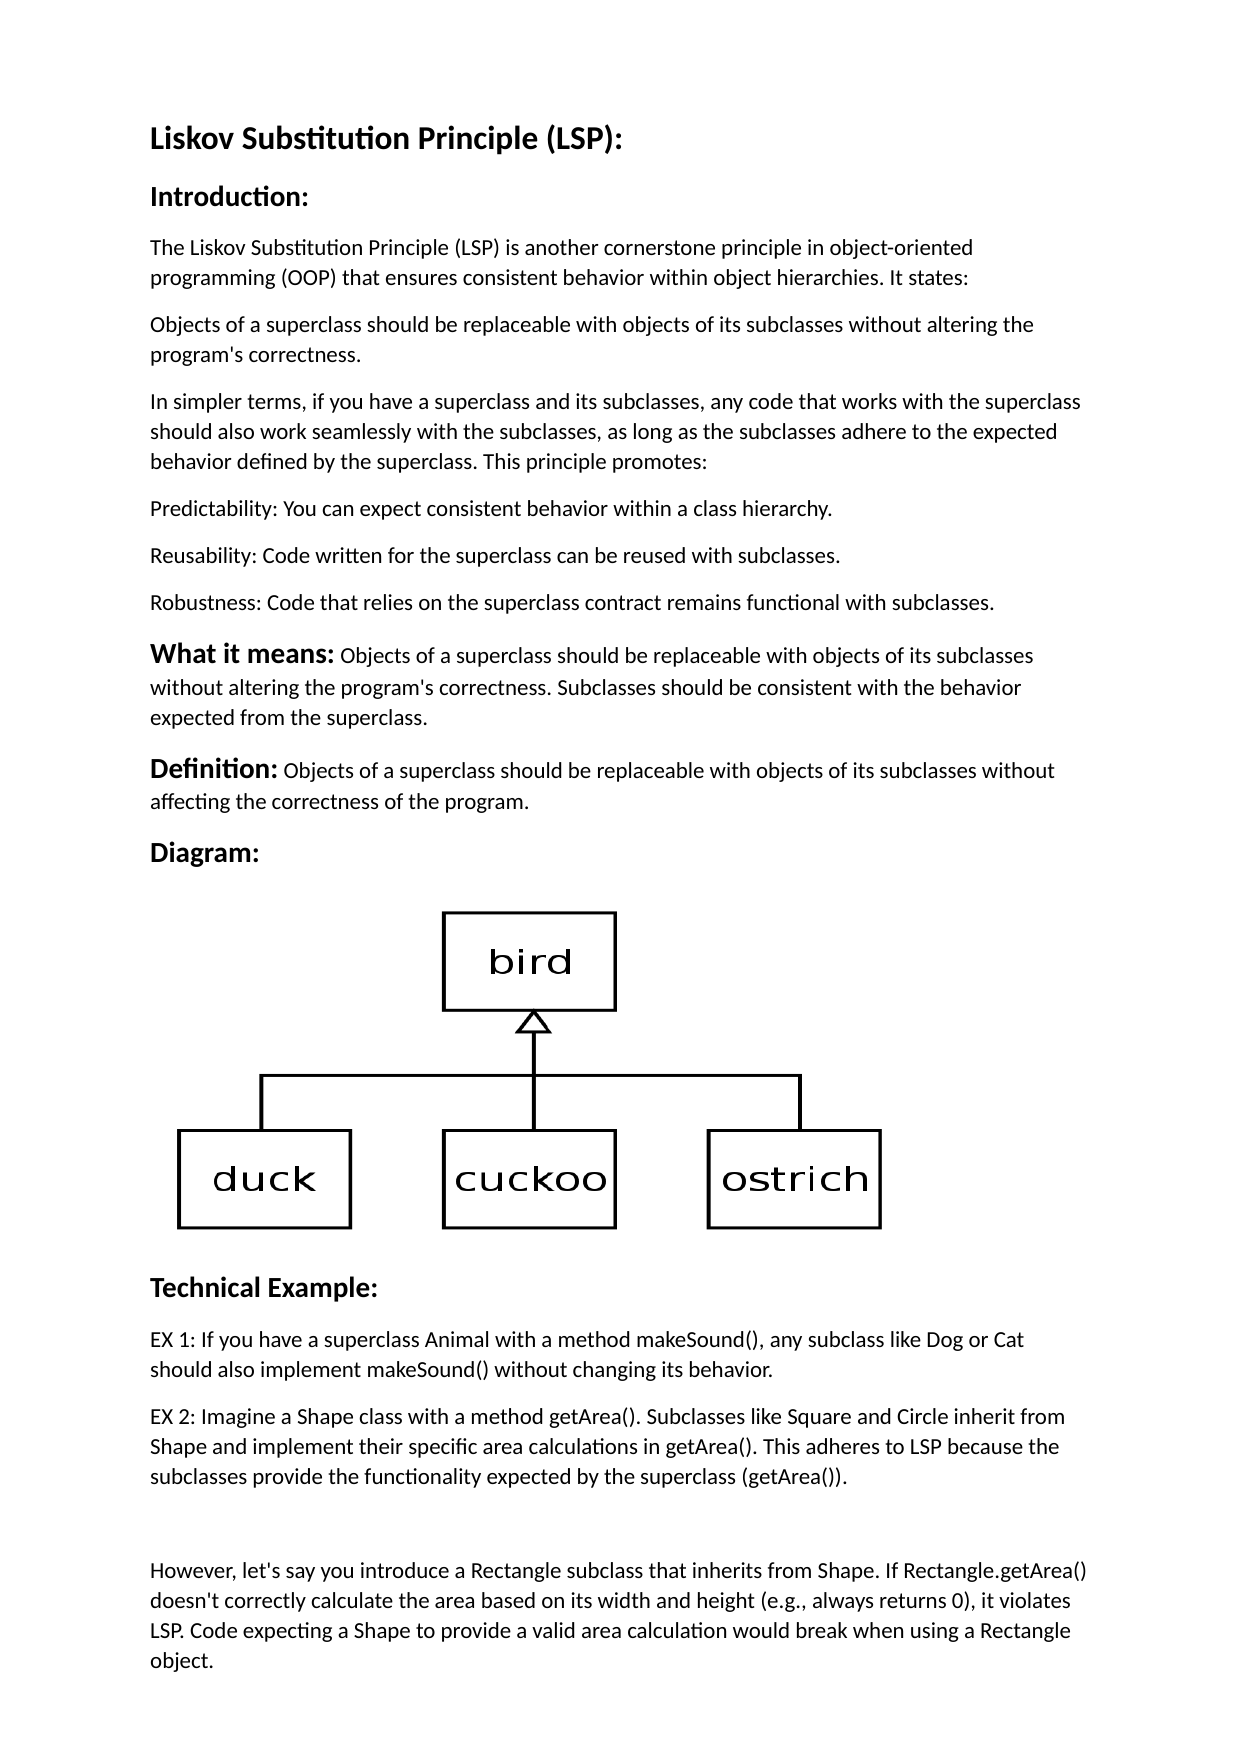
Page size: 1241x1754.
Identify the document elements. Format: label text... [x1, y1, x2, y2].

text Reusability: Code written for the superclass can be reused with subclasses. [150, 541, 1090, 569]
text In simpler terms, if you have a superclass and its subclasses, any code that works with the superclass should also work seamlessly with the subclasses, as long as the subclasses adhere to the expected behavior defined by the superclass. This principle promotes: [150, 387, 1090, 475]
picture [150, 889, 912, 1251]
text What it means: Objects of a superclass should be replaceable with objects of its subclasses without altering the program's correctness. Subclasses should be consistent with the behavior expected from the superclass. [150, 635, 1090, 731]
text Diagram: [150, 834, 1090, 870]
text Introduction: [150, 178, 1090, 213]
text Predictability: You can expect consistent behavior within a class hierarchy. [150, 494, 1090, 522]
text EX 2: Imagine a Shape class with a method getArea(). Subclasses like Square and Circle inherit from Shape and implement their specific area calculations in getArea(). This adheres to LSP because the subclasses provide the functionality expected by the superclass (getArea()). [150, 1402, 1090, 1490]
text Objects of a superclass should be replaceable with objects of its subclasses without altering the program's correctness. [150, 310, 1090, 368]
text Definition: Objects of a superclass should be replaceable with objects of its subclasses without affecting the correctness of the program. [150, 750, 1090, 816]
text However, let's say you introduce a Rectangle subclass that inherits from Shape. If Rectangle.getArea() doesn't correctly calculate the area based on its width and height (e.g., always returns 0), it violates LSP. Code expecting a Shape to provide a valid area calculation would break when using a Rectangle object. [150, 1556, 1090, 1674]
text EX 1: If you have a superclass Animal with a method makeSound(), any subclass like Dog or Cat should also implement makeSound() without changing its behavior. [150, 1325, 1090, 1383]
text Technical Example: [150, 1269, 1090, 1305]
text Robustness: Code that relies on the superclass contract remains functional with subclasses. [150, 588, 1090, 616]
text Liskov Substitution Principle (LSP): [150, 117, 1090, 158]
text The Liskov Substitution Principle (LSP) is another cornerstone principle in object-oriented programming (OOP) that ensures consistent behavior within object hierarchies. It states: [150, 233, 1090, 291]
